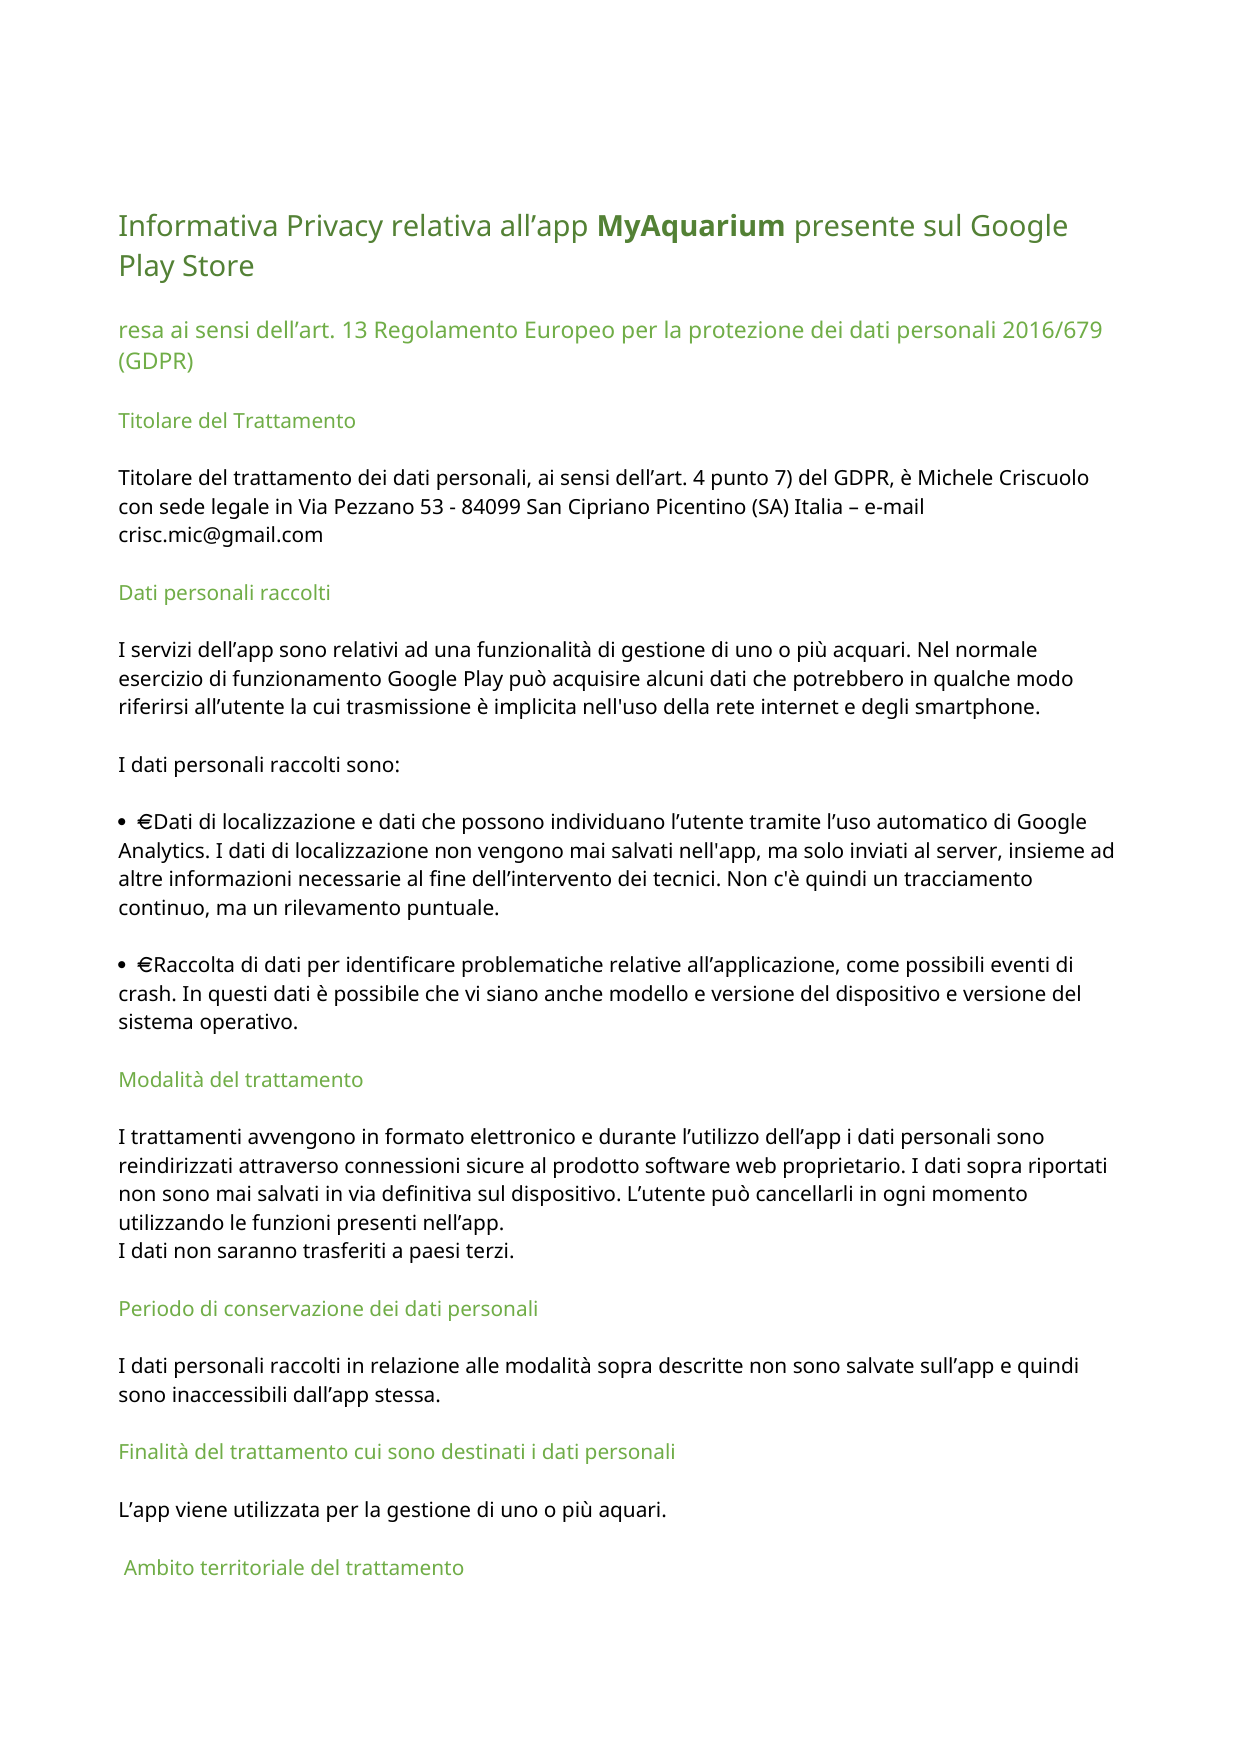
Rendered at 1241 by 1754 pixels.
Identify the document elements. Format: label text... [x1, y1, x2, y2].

text Finalità del trattamento cui sono destinati i dati personali [118, 1437, 1122, 1466]
text I dati personali raccolti sono: [118, 750, 1122, 778]
text  Raccolta di dati per identificare problematiche relative all’applicazione, come possibili eventi di crash. In questi dati è possibile che vi siano anche modello e versione del dispositivo e versione del sistema operativo. [118, 950, 1122, 1036]
text I dati personali raccolti in relazione alle modalità sopra descritte non sono salvate sull’app e quindi sono inaccessibili dall’app stessa. [118, 1351, 1122, 1408]
text Ambito territoriale del trattamento [118, 1553, 1122, 1581]
text Dati personali raccolti [118, 578, 1122, 606]
text I trattamenti avvengono in formato elettronico e durante l’utilizzo dell’app i dati personali sono reindirizzati attraverso connessioni sicure al prodotto software web proprietario. I dati sopra riportati non sono mai salvati in via definitiva sul dispositivo. L’utente può cancellarli in ogni momento utilizzando le funzioni presenti nell’app. I dati non saranno trasferiti a paesi terzi. [118, 1122, 1122, 1265]
text Informativa Privacy relativa all’app MyAquarium presente sul Google Play Store [118, 206, 1122, 285]
text Modalità del trattamento [118, 1065, 1122, 1093]
text  Dati di localizzazione e dati che possono individuano l’utente tramite l’uso automatico di Google Analytics. I dati di localizzazione non vengono mai salvati nell'app, ma solo inviati al server, insieme ad altre informazioni necessarie al fine dell’intervento dei tecnici. Non c'è quindi un tracciamento continuo, ma un rilevamento puntuale. [118, 807, 1122, 921]
text Titolare del Trattamento [118, 406, 1122, 434]
text L’app viene utilizzata per la gestione di uno o più aquari. [118, 1495, 1122, 1523]
text I servizi dell’app sono relativi ad una funzionalità di gestione di uno o più acquari. Nel normale esercizio di funzionamento Google Play può acquisire alcuni dati che potrebbero in qualche modo riferirsi all’utente la cui trasmissione è implicita nell'uso della rete internet e degli smartphone. [118, 635, 1122, 721]
text Periodo di conservazione dei dati personali [118, 1294, 1122, 1322]
text resa ai sensi dell’art. 13 Regolamento Europeo per la protezione dei dati personali 2016/679 (GDPR) [118, 314, 1122, 377]
text Titolare del trattamento dei dati personali, ai sensi dell’art. 4 punto 7) del GDPR, è Michele Criscuolo con sede legale in Via Pezzano 53 - 84099 San Cipriano Picentino (SA) Italia – e-mail crisc.mic@gmail.com [118, 463, 1122, 549]
